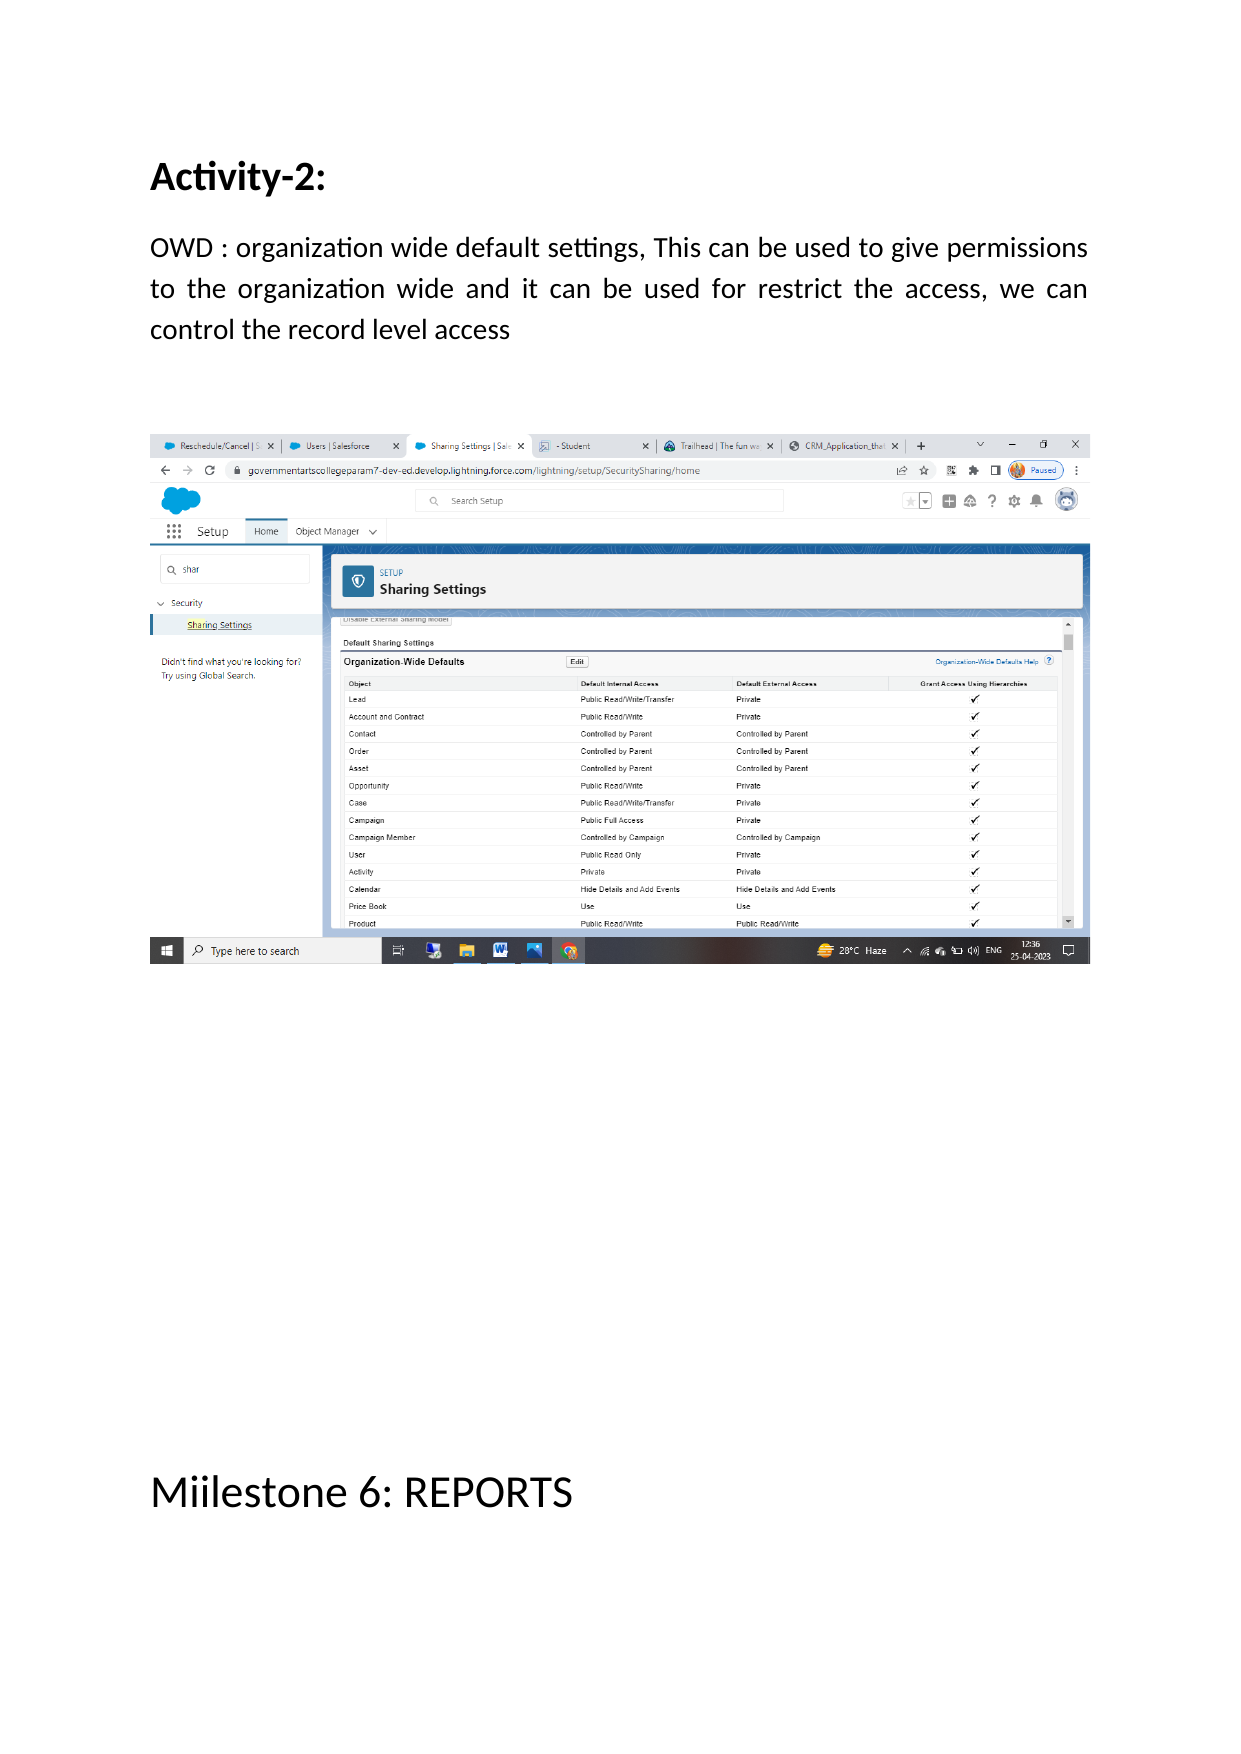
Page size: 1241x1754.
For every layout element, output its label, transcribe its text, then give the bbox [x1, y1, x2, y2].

text Activity-2: [150, 150, 1090, 201]
text OWD : organization wide default settings, This can be used to give permissions to the organization wide and it can be used for restrict the access, we can control the record level access [150, 229, 1090, 347]
picture [150, 434, 1091, 964]
text Miilestone 6: REPORTS [150, 1463, 1090, 1519]
